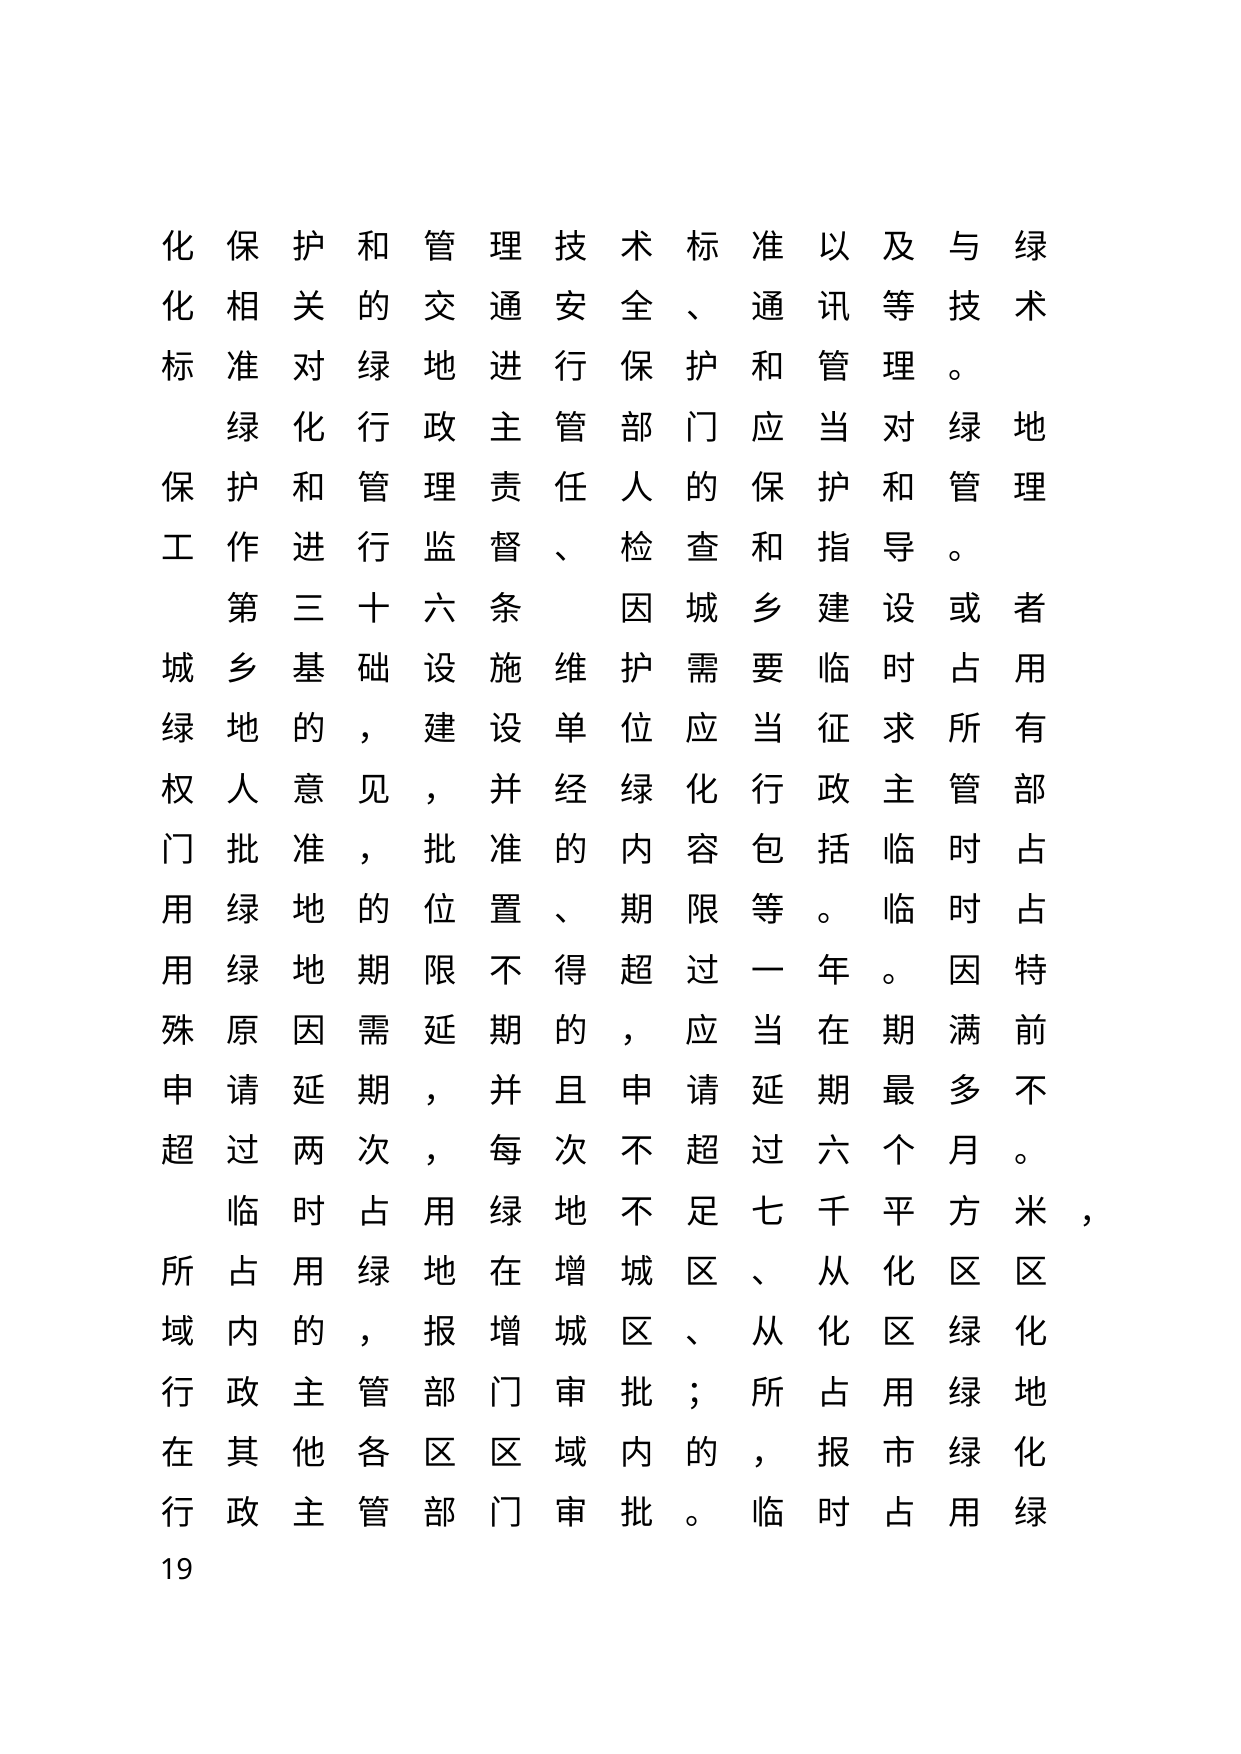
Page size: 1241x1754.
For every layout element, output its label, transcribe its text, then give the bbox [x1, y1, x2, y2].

text 绿化行政主管部门应当对绿地保护和管理责任人的保护和管理工作进行监督、检查和指导。 [161, 394, 1079, 575]
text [161, 1178, 1079, 1540]
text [161, 213, 1079, 394]
text 第三十六条 因城乡建设或者城乡基础设施维护需要临时占用绿地的，建设单位应当征求所有权人意见，并经绿化行政主管部门批准，批准的内容包括临时占用绿地的位置、期限等。临时占用绿地期限不得超过一年。因特殊原因需延期的，应当在期满前申请延期，并且申请延期最多不超过两次，每次不超过六个月。 [161, 575, 1079, 1178]
